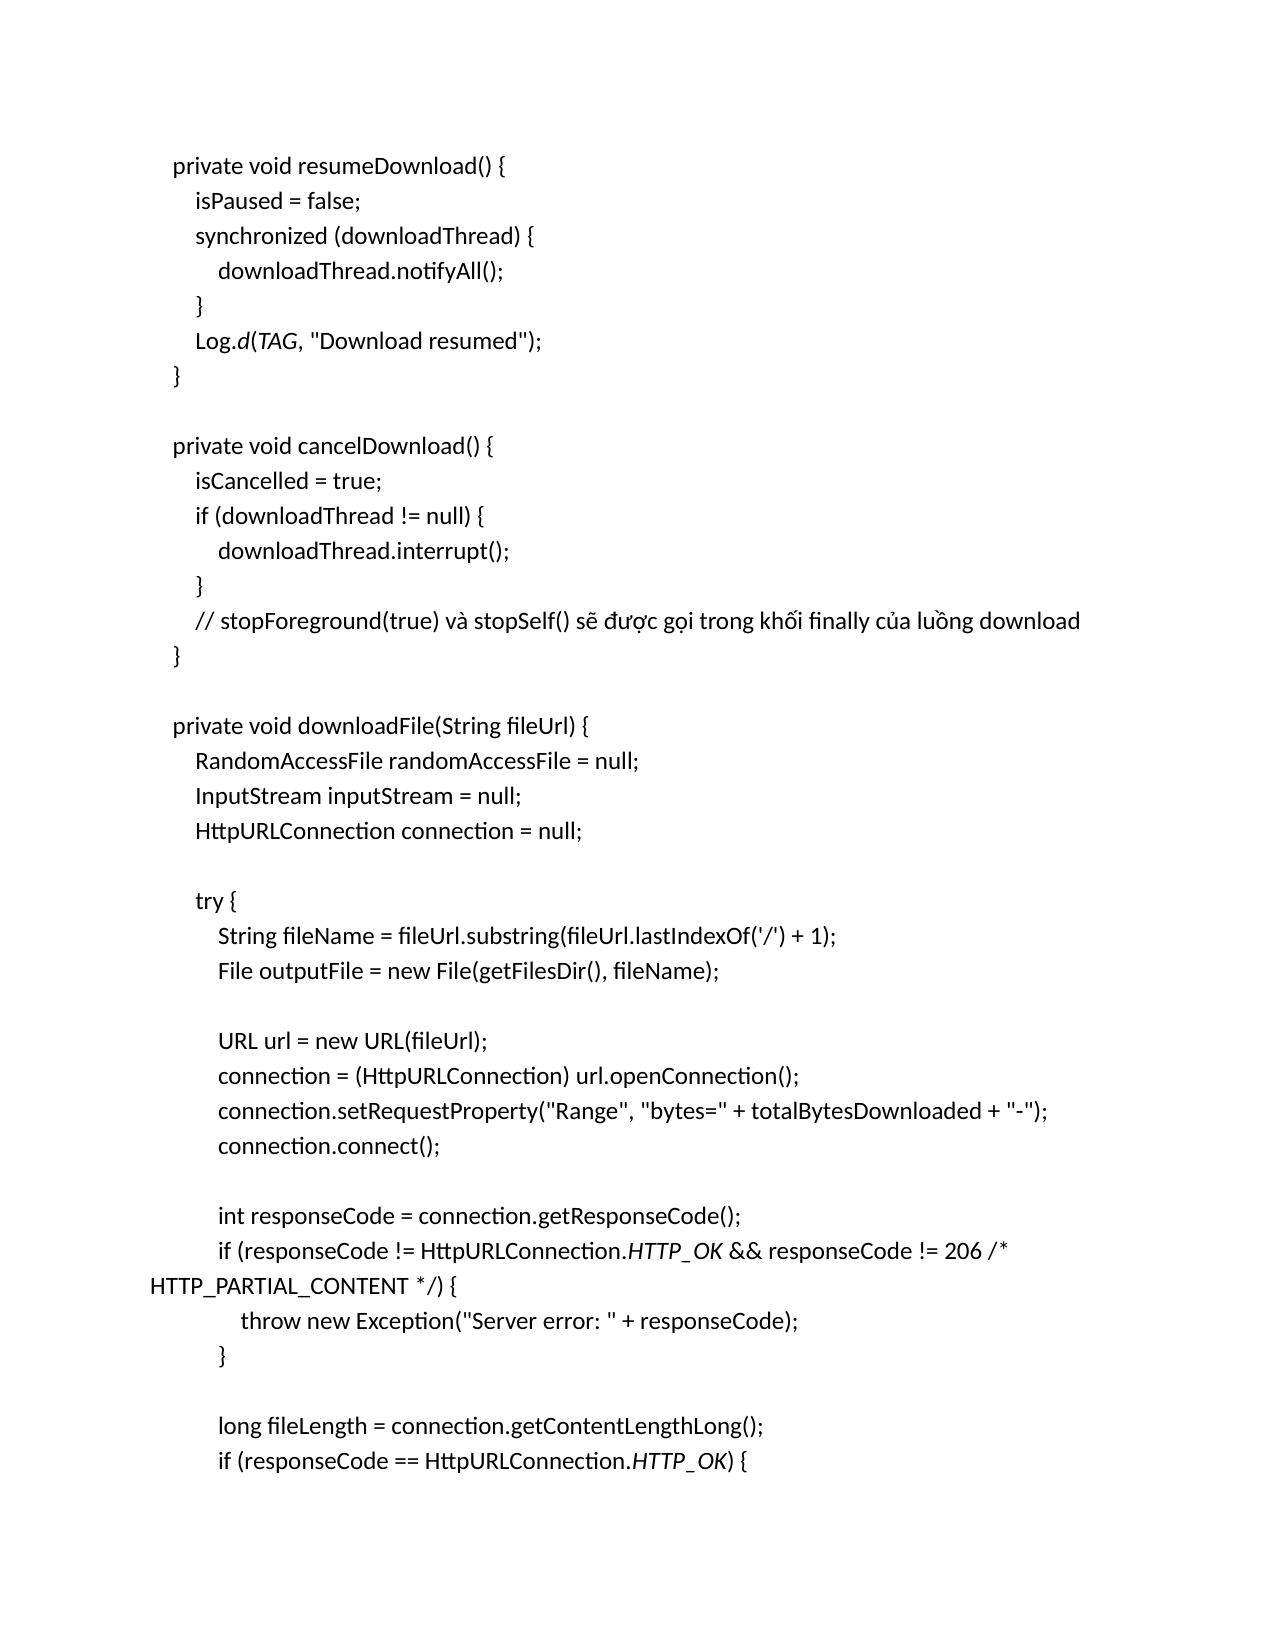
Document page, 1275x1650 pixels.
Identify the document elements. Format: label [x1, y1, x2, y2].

text [150, 150, 1125, 1476]
